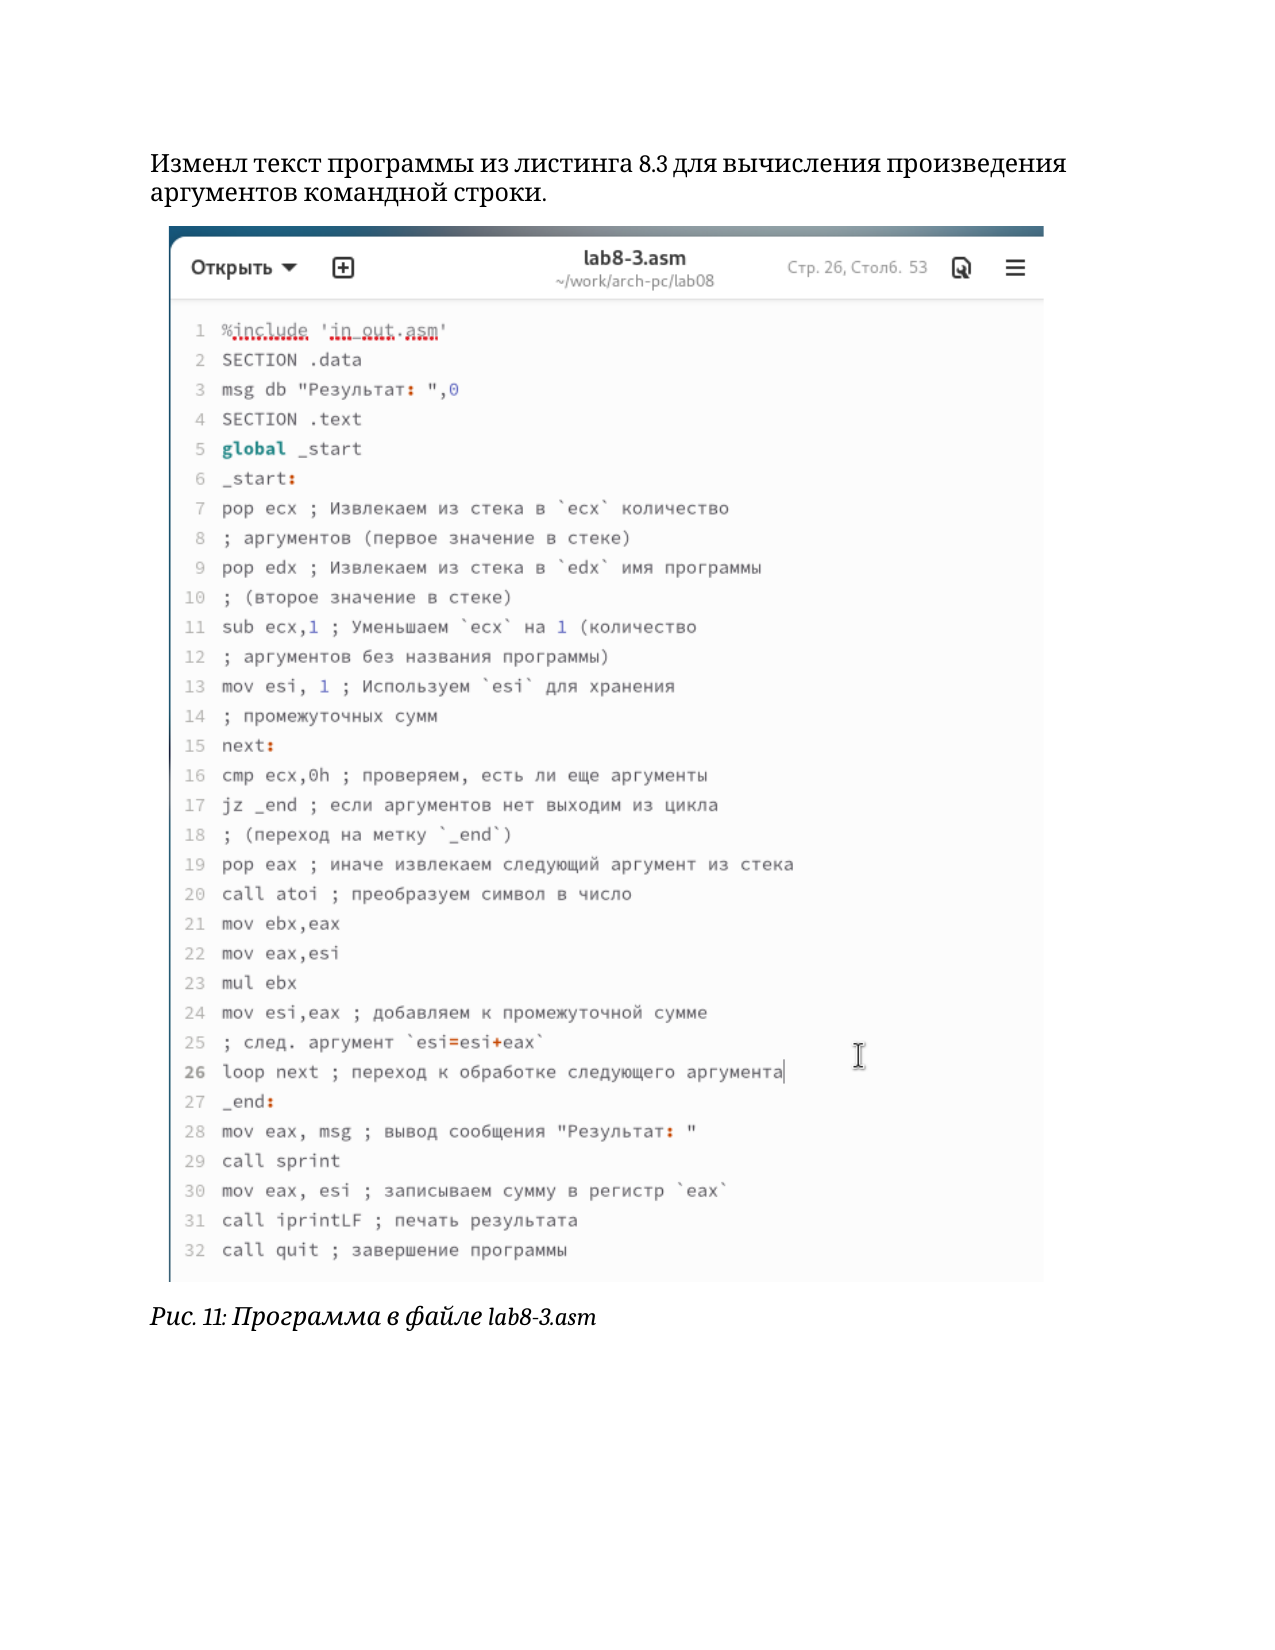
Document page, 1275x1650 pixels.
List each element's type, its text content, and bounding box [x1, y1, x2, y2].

picture [168, 226, 1044, 1282]
text Рис. 11: Программа в файле lab8-3.asm [150, 1303, 1125, 1331]
text Изменл текст программы из листинга 8.3 для вычисления произведения аргументов командной строки. [150, 150, 1125, 207]
